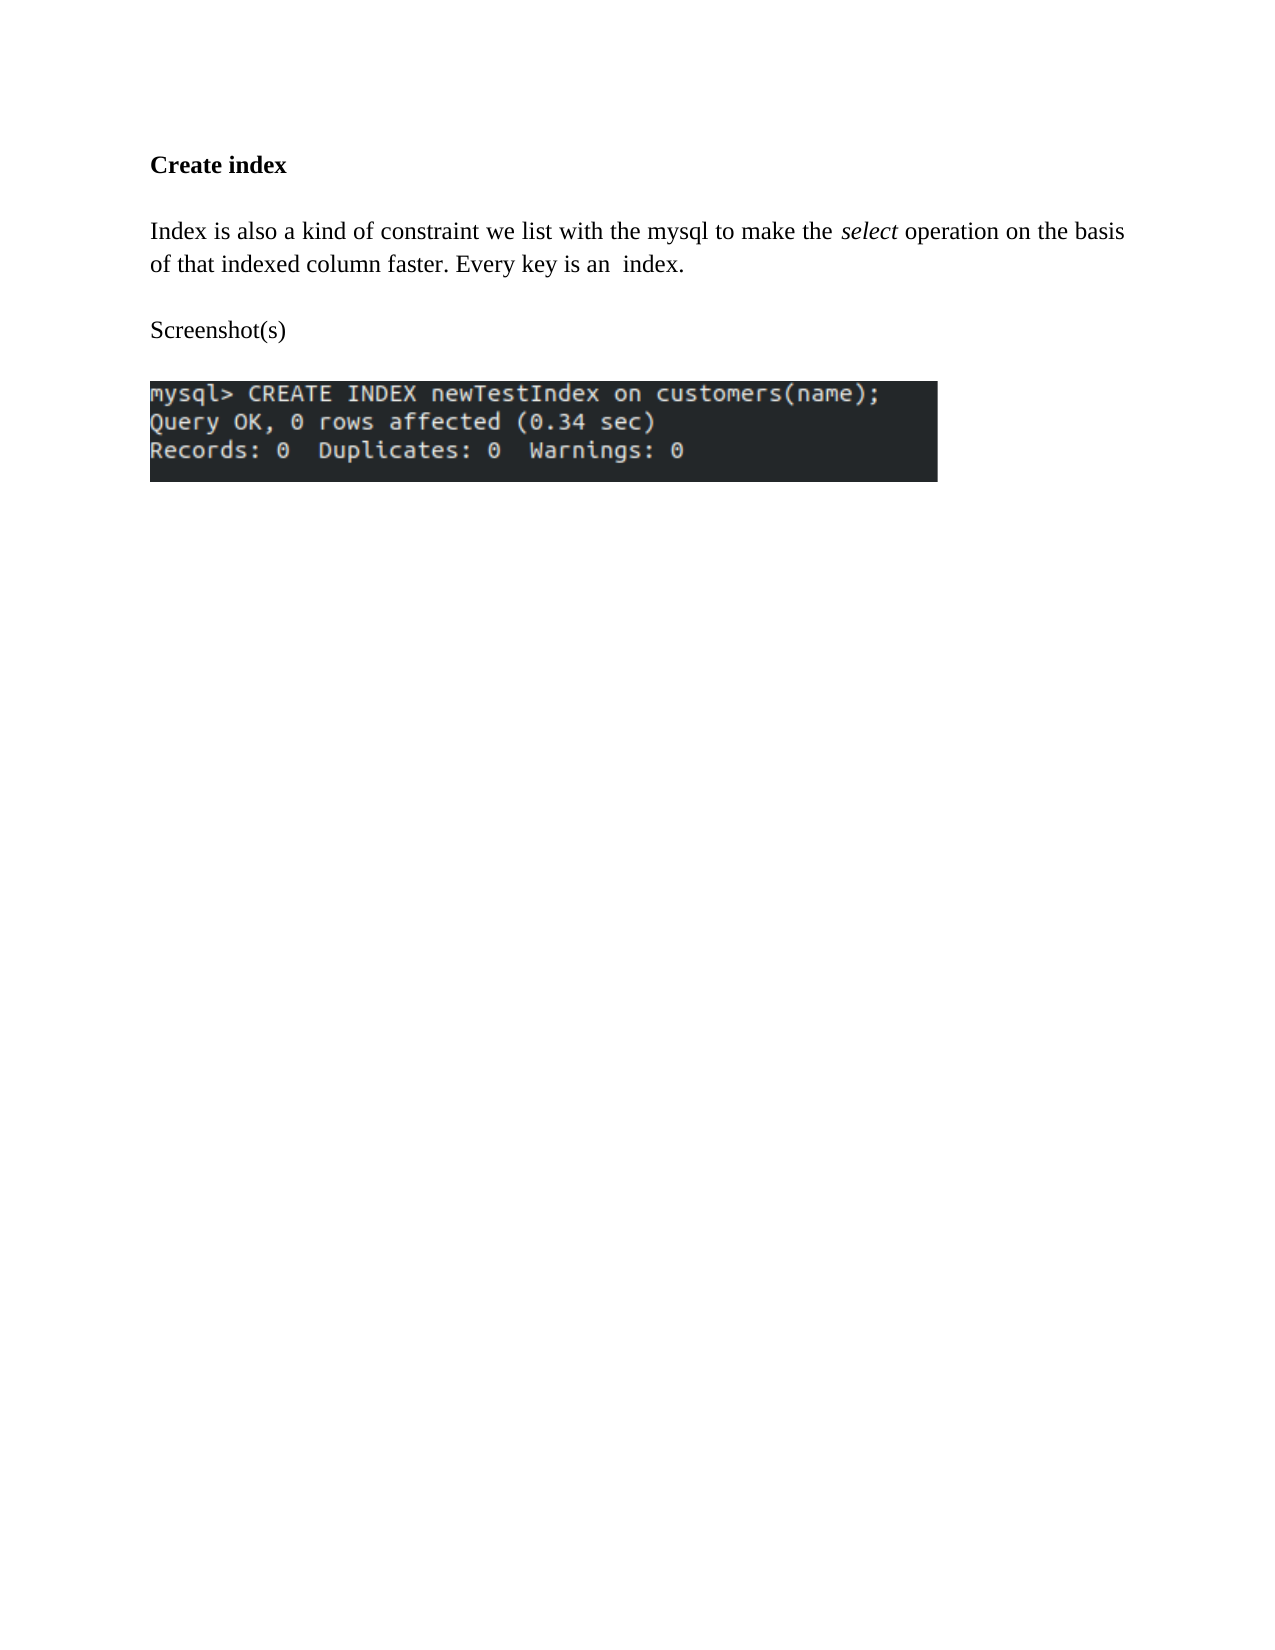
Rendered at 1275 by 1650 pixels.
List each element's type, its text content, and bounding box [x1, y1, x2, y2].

text Screenshot(s) [150, 315, 1125, 344]
text Create index [150, 150, 1125, 179]
text Index is also a kind of constraint we list with the mysql to make the select operation on the basis of that indexed column faster. Every key is an index. [150, 216, 1125, 278]
picture [150, 381, 938, 482]
